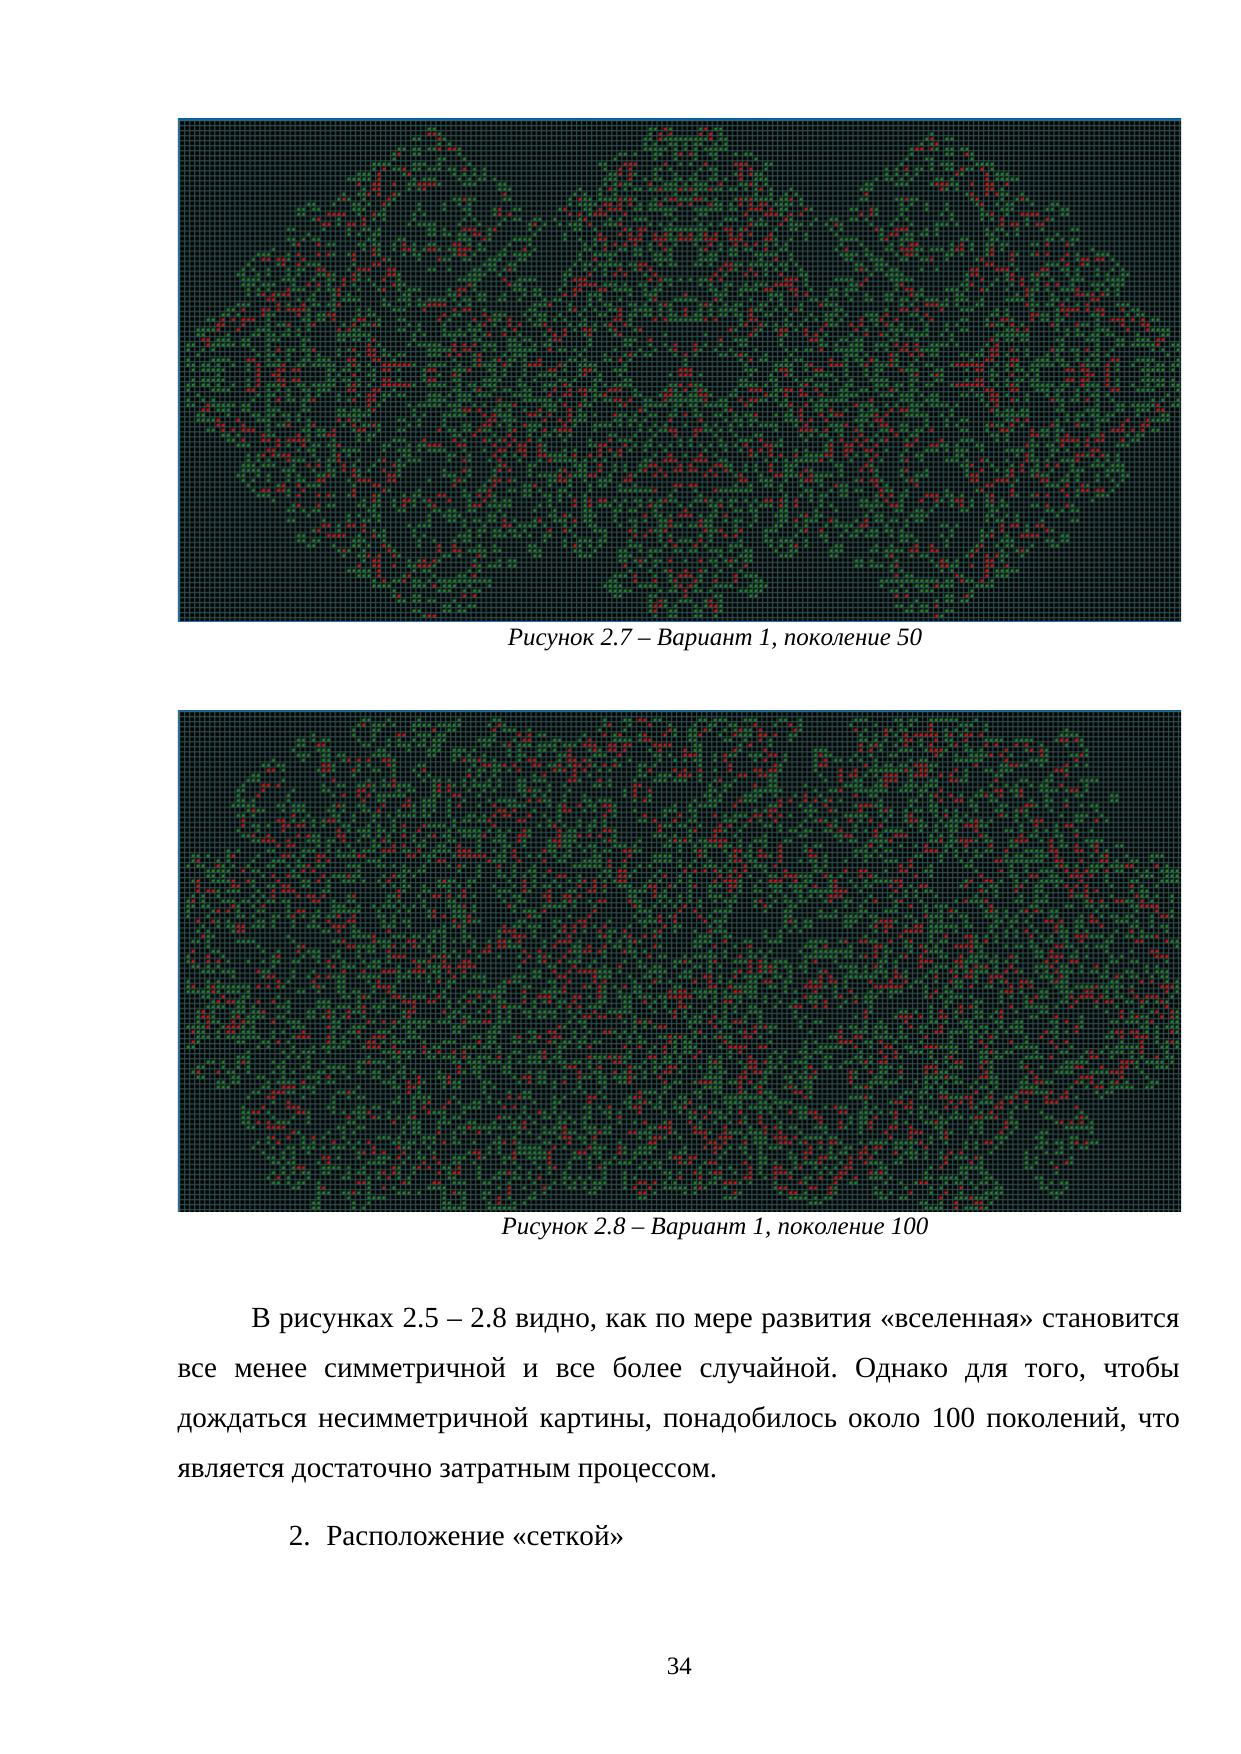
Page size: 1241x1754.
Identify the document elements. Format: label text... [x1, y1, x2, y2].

list Расположение «сеткой» [288, 1518, 1181, 1551]
text Рисунок 2.8 – Вариант 1, поколение 100 [177, 1212, 1181, 1240]
text Рисунок 2.7 – Вариант 1, поколение 50 [177, 622, 1181, 651]
picture [177, 710, 1182, 1212]
text В рисунках 2.5 – 2.8 видно, как по мере развития «вселенная» становится все менее симметричной и все более случайной. Однако для того, чтобы дождаться несимметричной картины, понадобилось около 100 поколений, что является достаточно затратным процессом. [177, 1300, 1181, 1484]
picture [177, 118, 1182, 622]
